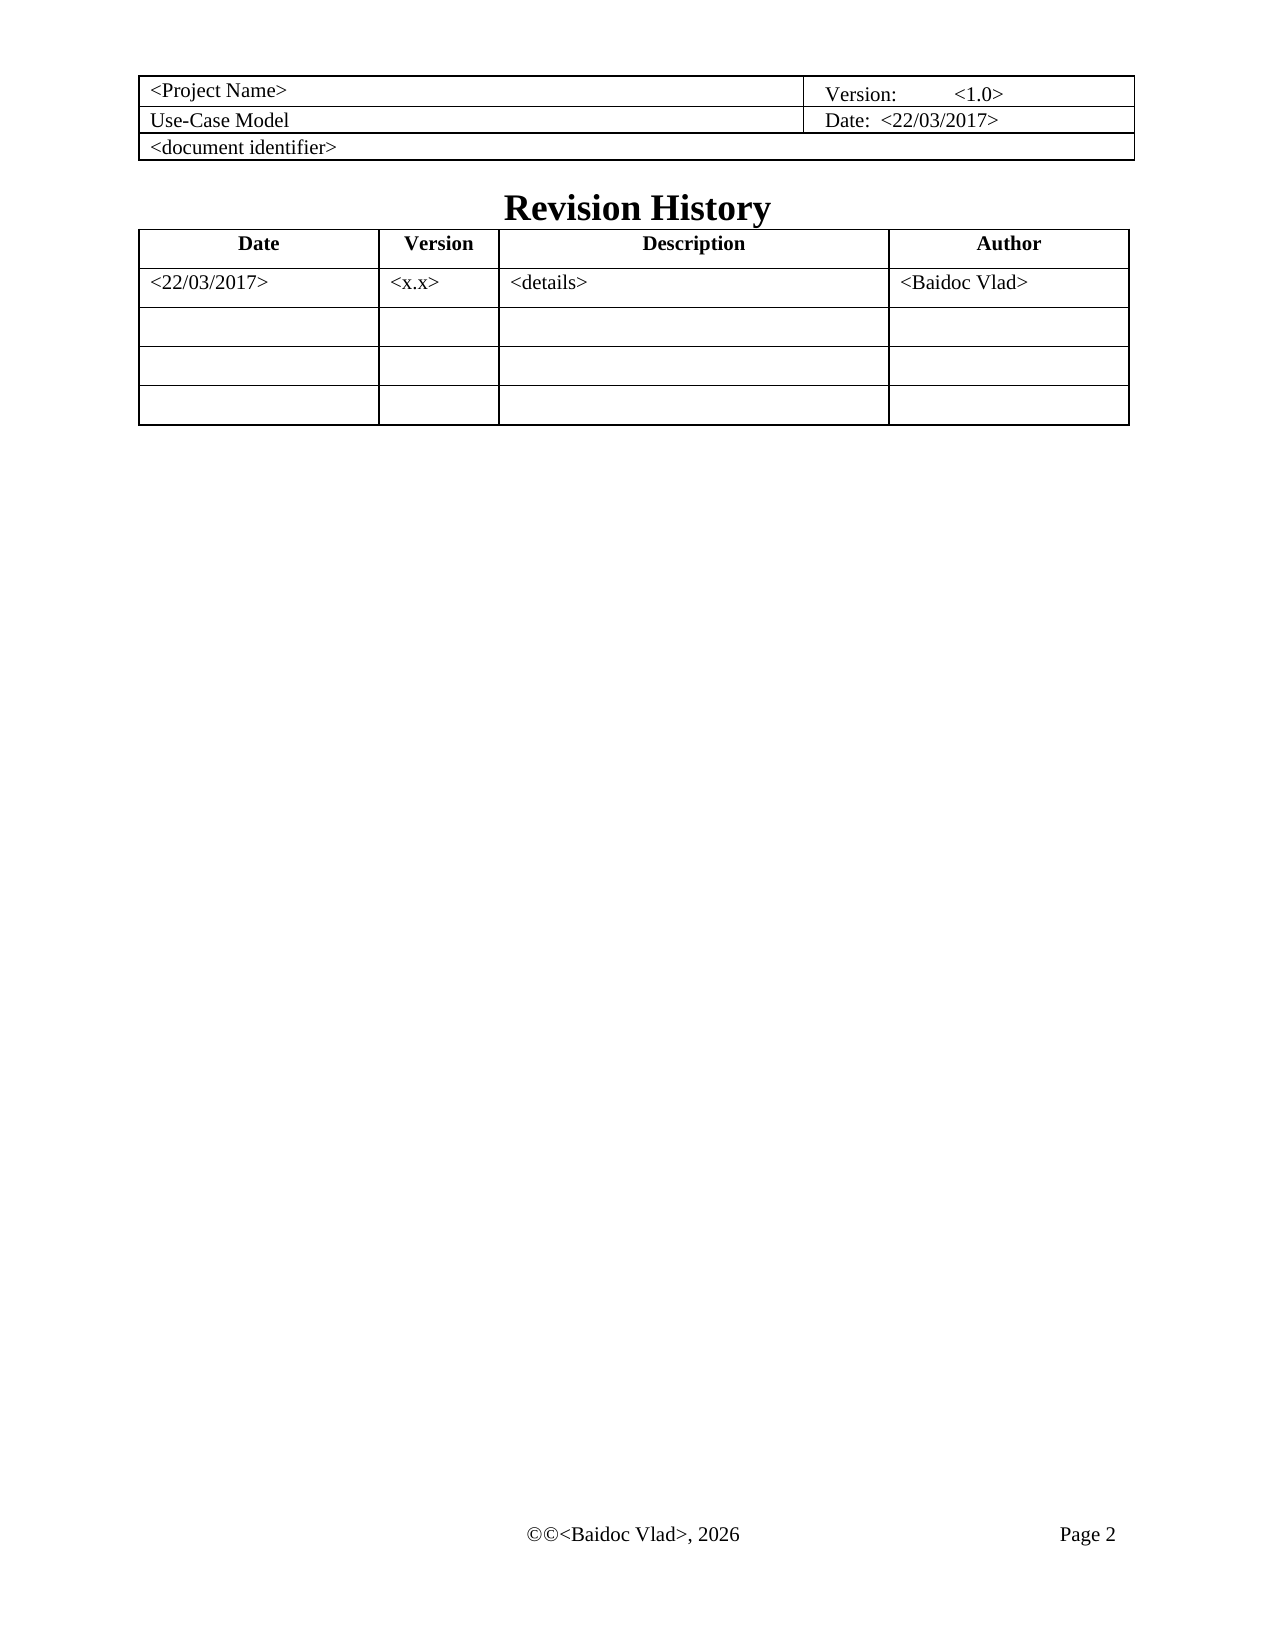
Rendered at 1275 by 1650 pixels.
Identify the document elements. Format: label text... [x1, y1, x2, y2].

table_cell [140, 386, 378, 424]
table_cell [140, 308, 378, 346]
table_cell <Baidoc Vlad> [890, 269, 1128, 307]
table_cell <details> [500, 269, 888, 307]
table_header Author [890, 230, 1128, 268]
table_header Version [380, 230, 498, 268]
table_header Description [500, 230, 888, 268]
table_header Date [140, 230, 378, 268]
table_cell [380, 347, 498, 385]
table_cell [890, 308, 1128, 346]
table_cell [890, 347, 1128, 385]
table_cell [890, 386, 1128, 424]
table_cell [500, 308, 888, 346]
table_cell [140, 347, 378, 385]
table_cell [380, 386, 498, 424]
title Revision History [150, 185, 1125, 228]
table_cell [380, 308, 498, 346]
table_cell <22/03/2017> [140, 269, 378, 307]
table_cell [500, 386, 888, 424]
table_cell <x.x> [380, 269, 498, 307]
table_cell [500, 347, 888, 385]
